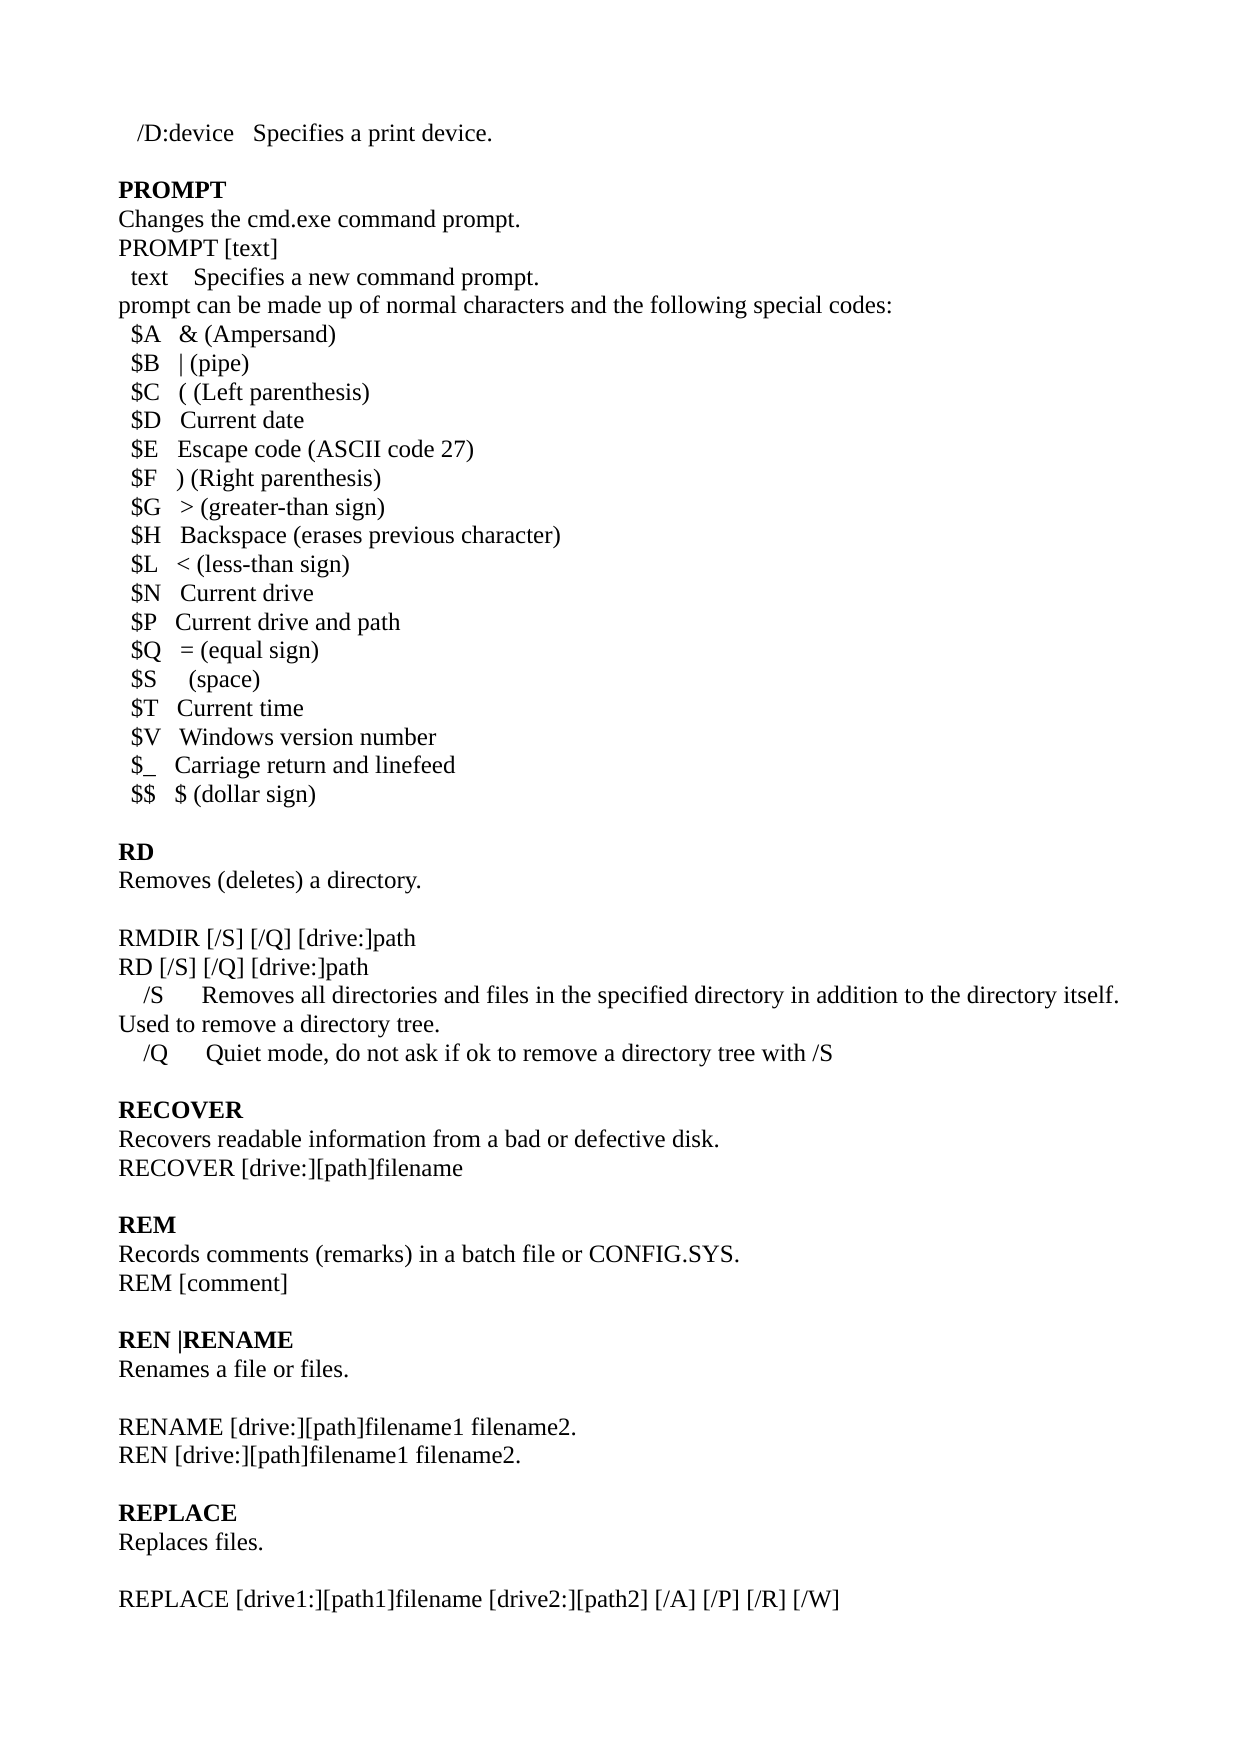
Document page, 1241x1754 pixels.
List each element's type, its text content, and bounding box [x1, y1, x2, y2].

text $F ) (Right parenthesis) [118, 463, 1122, 492]
text $S (space) [118, 664, 1122, 693]
text /S Removes all directories and files in the specified directory in addition to the directory itself. Used to remove a directory tree. [118, 981, 1122, 1038]
text $_ Carriage return and linefeed [118, 751, 1122, 779]
text PROMPT [118, 176, 1122, 204]
text $L < (less-than sign) [118, 549, 1122, 578]
text $C ( (Left parenthesis) [118, 377, 1122, 406]
text PROMPT [text] [118, 233, 1122, 262]
text $B | (pipe) [118, 348, 1122, 377]
text $G > (greater-than sign) [118, 492, 1122, 521]
text text Specifies a new command prompt. [118, 262, 1122, 291]
text RENAME [drive:][path]filename1 filename2. [118, 1412, 1122, 1441]
text $Q = (equal sign) [118, 636, 1122, 664]
text Recovers readable information from a bad or defective disk. [118, 1124, 1122, 1153]
text Removes (deletes) a directory. [118, 866, 1122, 894]
text Changes the cmd.exe command prompt. [118, 204, 1122, 233]
text $T Current time [118, 693, 1122, 722]
text $A & (Ampersand) [118, 319, 1122, 348]
text REM [comment] [118, 1268, 1122, 1297]
text RECOVER [drive:][path]filename [118, 1153, 1122, 1182]
text RD [118, 837, 1122, 866]
text RD [/S] [/Q] [drive:]path [118, 952, 1122, 981]
text Replaces files. [118, 1527, 1122, 1556]
text REN |RENAME [118, 1326, 1122, 1354]
text $V Windows version number [118, 722, 1122, 751]
text Renames a file or files. [118, 1354, 1122, 1383]
text REPLACE [drive1:][path1]filename [drive2:][path2] [/A] [/P] [/R] [/W] [118, 1584, 1122, 1613]
text $E Escape code (ASCII code 27) [118, 434, 1122, 463]
text $P Current drive and path [118, 607, 1122, 636]
text $H Backspace (erases previous character) [118, 521, 1122, 549]
text $$ $ (dollar sign) [118, 779, 1122, 808]
text /D:device Specifies a print device. [118, 118, 1122, 147]
text REM [118, 1211, 1122, 1239]
text $N Current drive [118, 578, 1122, 607]
text /Q Quiet mode, do not ask if ok to remove a directory tree with /S [118, 1038, 1122, 1067]
text prompt can be made up of normal characters and the following special codes: [118, 291, 1122, 319]
text $D Current date [118, 406, 1122, 434]
text Records comments (remarks) in a batch file or CONFIG.SYS. [118, 1239, 1122, 1268]
text RMDIR [/S] [/Q] [drive:]path [118, 923, 1122, 952]
text REPLACE [118, 1498, 1122, 1527]
text RECOVER [118, 1096, 1122, 1124]
text REN [drive:][path]filename1 filename2. [118, 1441, 1122, 1469]
